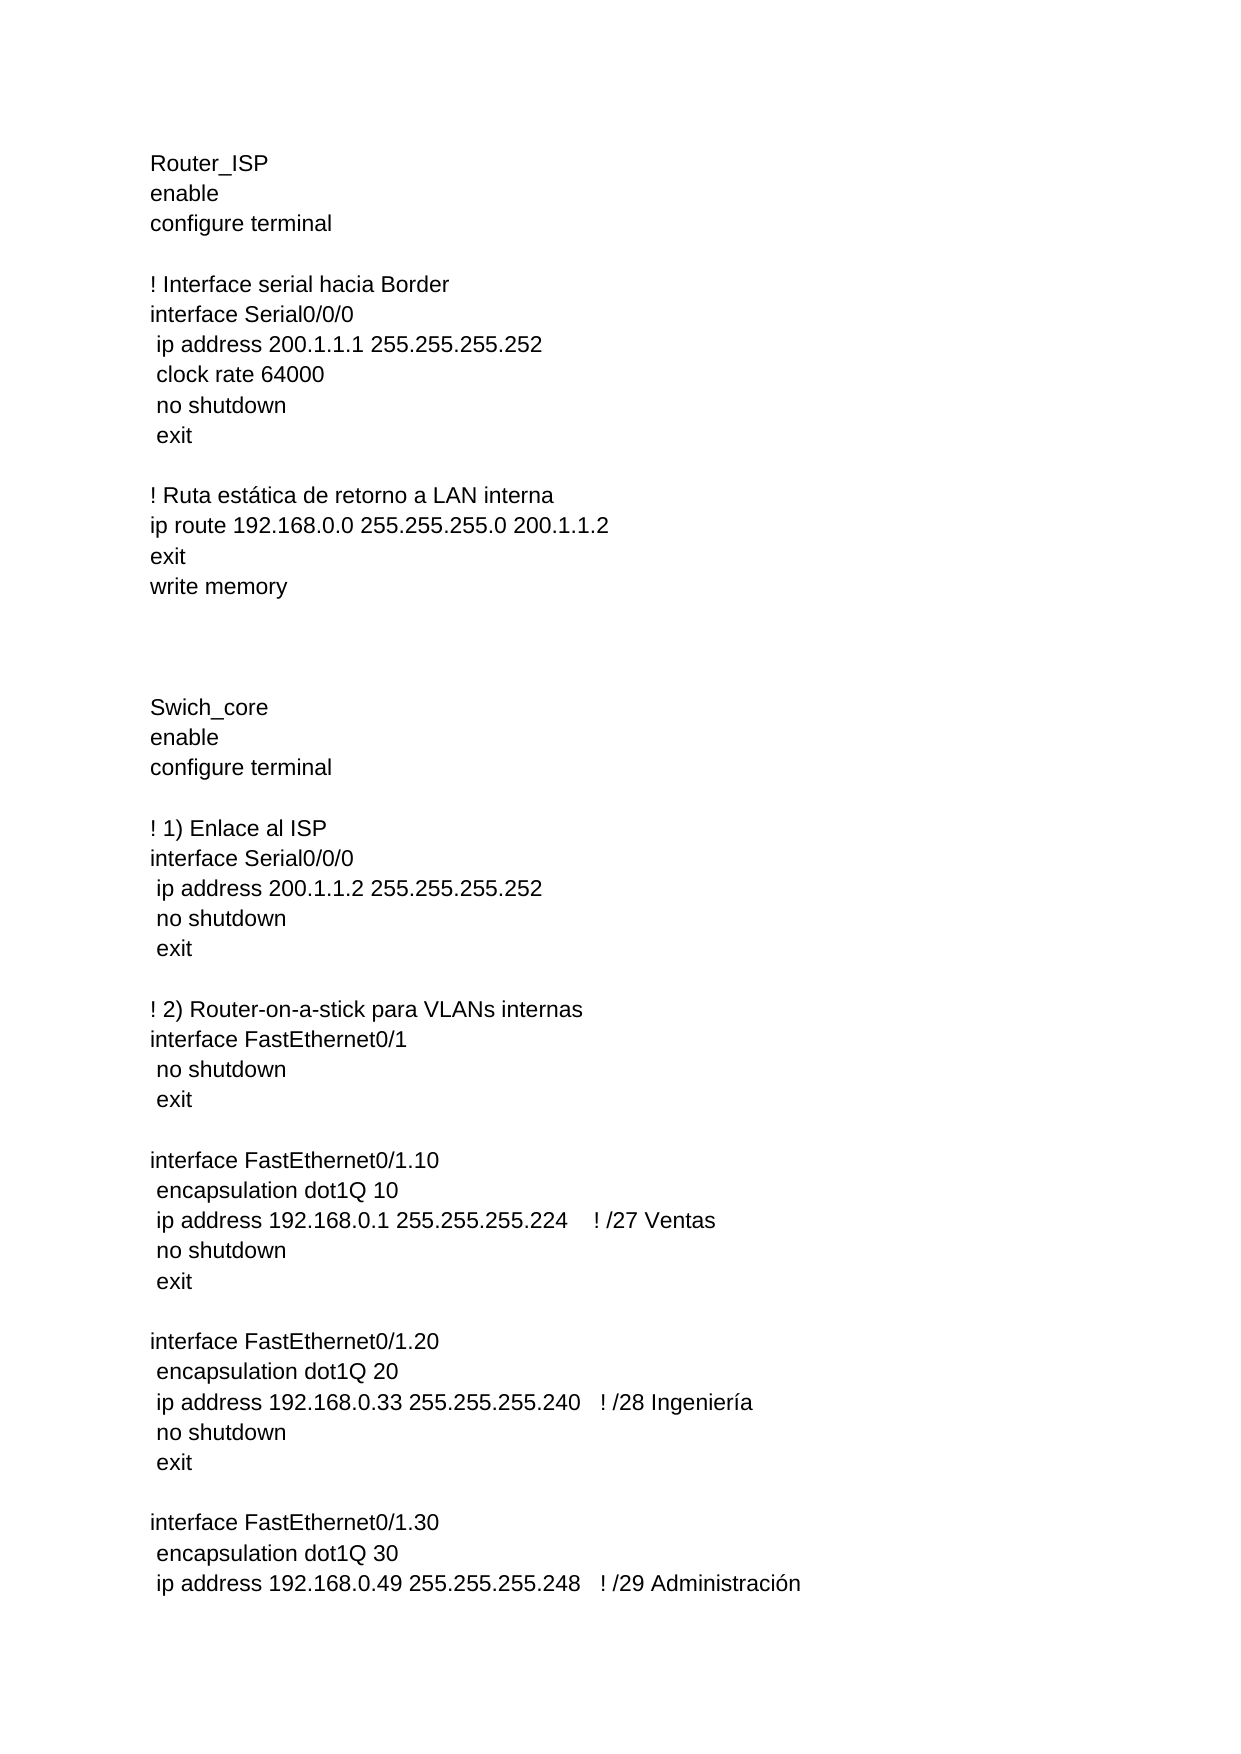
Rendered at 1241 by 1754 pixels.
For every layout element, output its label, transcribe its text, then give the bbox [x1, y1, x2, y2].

text interface FastEthernet0/1.20 [150, 1328, 1090, 1354]
text configure terminal [150, 754, 1090, 781]
text ip address 192.168.0.33 255.255.255.240 ! /28 Ingeniería [150, 1388, 1090, 1415]
text enable [150, 180, 1090, 207]
text interface Serial0/0/0 [150, 301, 1090, 327]
text encapsulation dot1Q 20 [150, 1358, 1090, 1385]
text encapsulation dot1Q 30 [150, 1539, 1090, 1566]
text clock rate 64000 [150, 361, 1090, 388]
text encapsulation dot1Q 10 [150, 1177, 1090, 1203]
text interface Serial0/0/0 [150, 845, 1090, 871]
text ip address 200.1.1.1 255.255.255.252 [150, 331, 1090, 358]
text ! 1) Enlace al ISP [150, 814, 1090, 841]
text no shutdown [150, 1419, 1090, 1445]
text interface FastEthernet0/1 [150, 1026, 1090, 1052]
text ! Ruta estática de retorno a LAN interna [150, 482, 1090, 509]
text no shutdown [150, 905, 1090, 932]
text ! 2) Router-on-a-stick para VLANs internas [150, 996, 1090, 1022]
text ip address 200.1.1.2 255.255.255.252 [150, 875, 1090, 901]
text exit [150, 543, 1090, 569]
text interface FastEthernet0/1.30 [150, 1509, 1090, 1536]
text Swich_core [150, 694, 1090, 720]
text ip route 192.168.0.0 255.255.255.0 200.1.1.2 [150, 512, 1090, 539]
text exit [150, 1268, 1090, 1294]
text no shutdown [150, 1056, 1090, 1083]
text exit [150, 1086, 1090, 1113]
text write memory [150, 573, 1090, 599]
text exit [150, 935, 1090, 962]
text Router_ISP [150, 150, 1090, 176]
text no shutdown [150, 392, 1090, 418]
text configure terminal [150, 210, 1090, 237]
text interface FastEthernet0/1.10 [150, 1147, 1090, 1173]
text ip address 192.168.0.49 255.255.255.248 ! /29 Administración [150, 1570, 1090, 1596]
text exit [150, 1449, 1090, 1475]
text ! Interface serial hacia Border [150, 271, 1090, 297]
text ip address 192.168.0.1 255.255.255.224 ! /27 Ventas [150, 1207, 1090, 1234]
text no shutdown [150, 1237, 1090, 1264]
text exit [150, 422, 1090, 448]
text enable [150, 724, 1090, 750]
